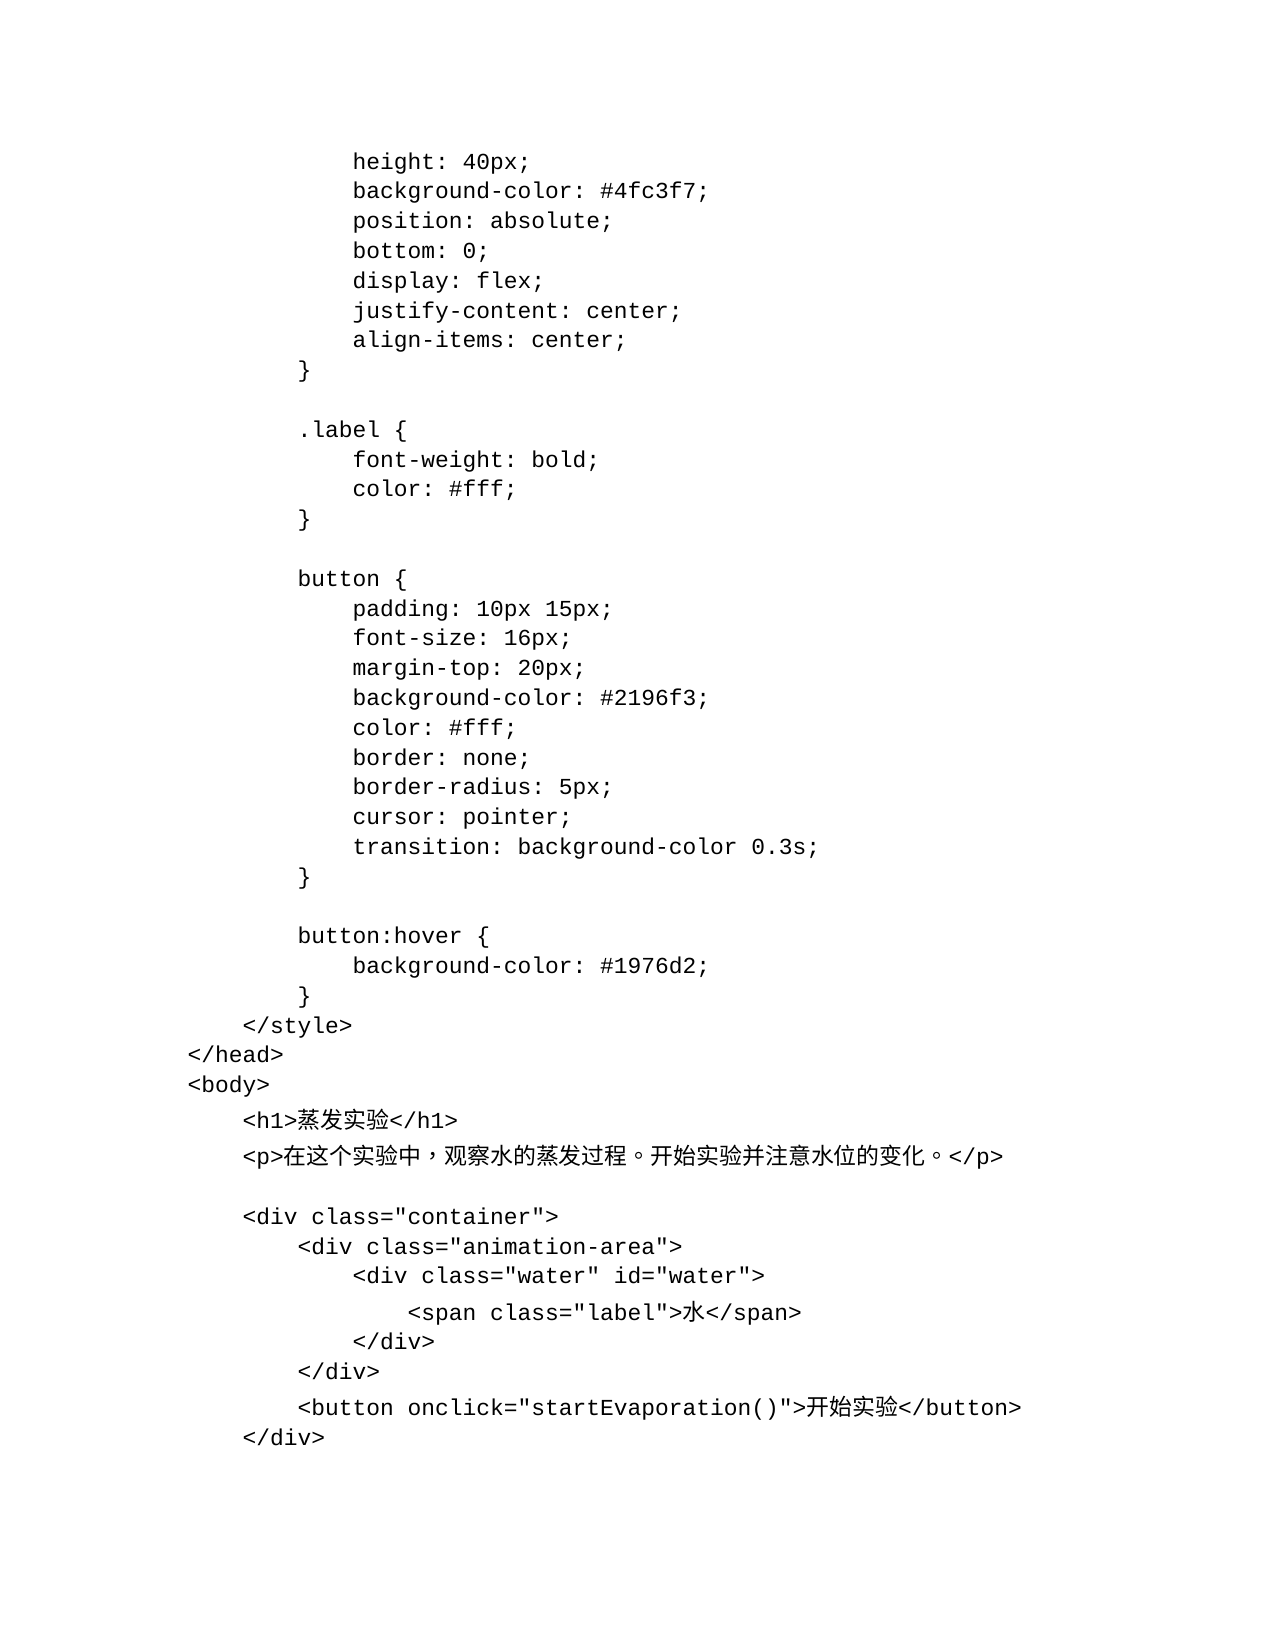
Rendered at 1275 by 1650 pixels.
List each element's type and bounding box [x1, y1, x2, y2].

text [187, 150, 1087, 1482]
